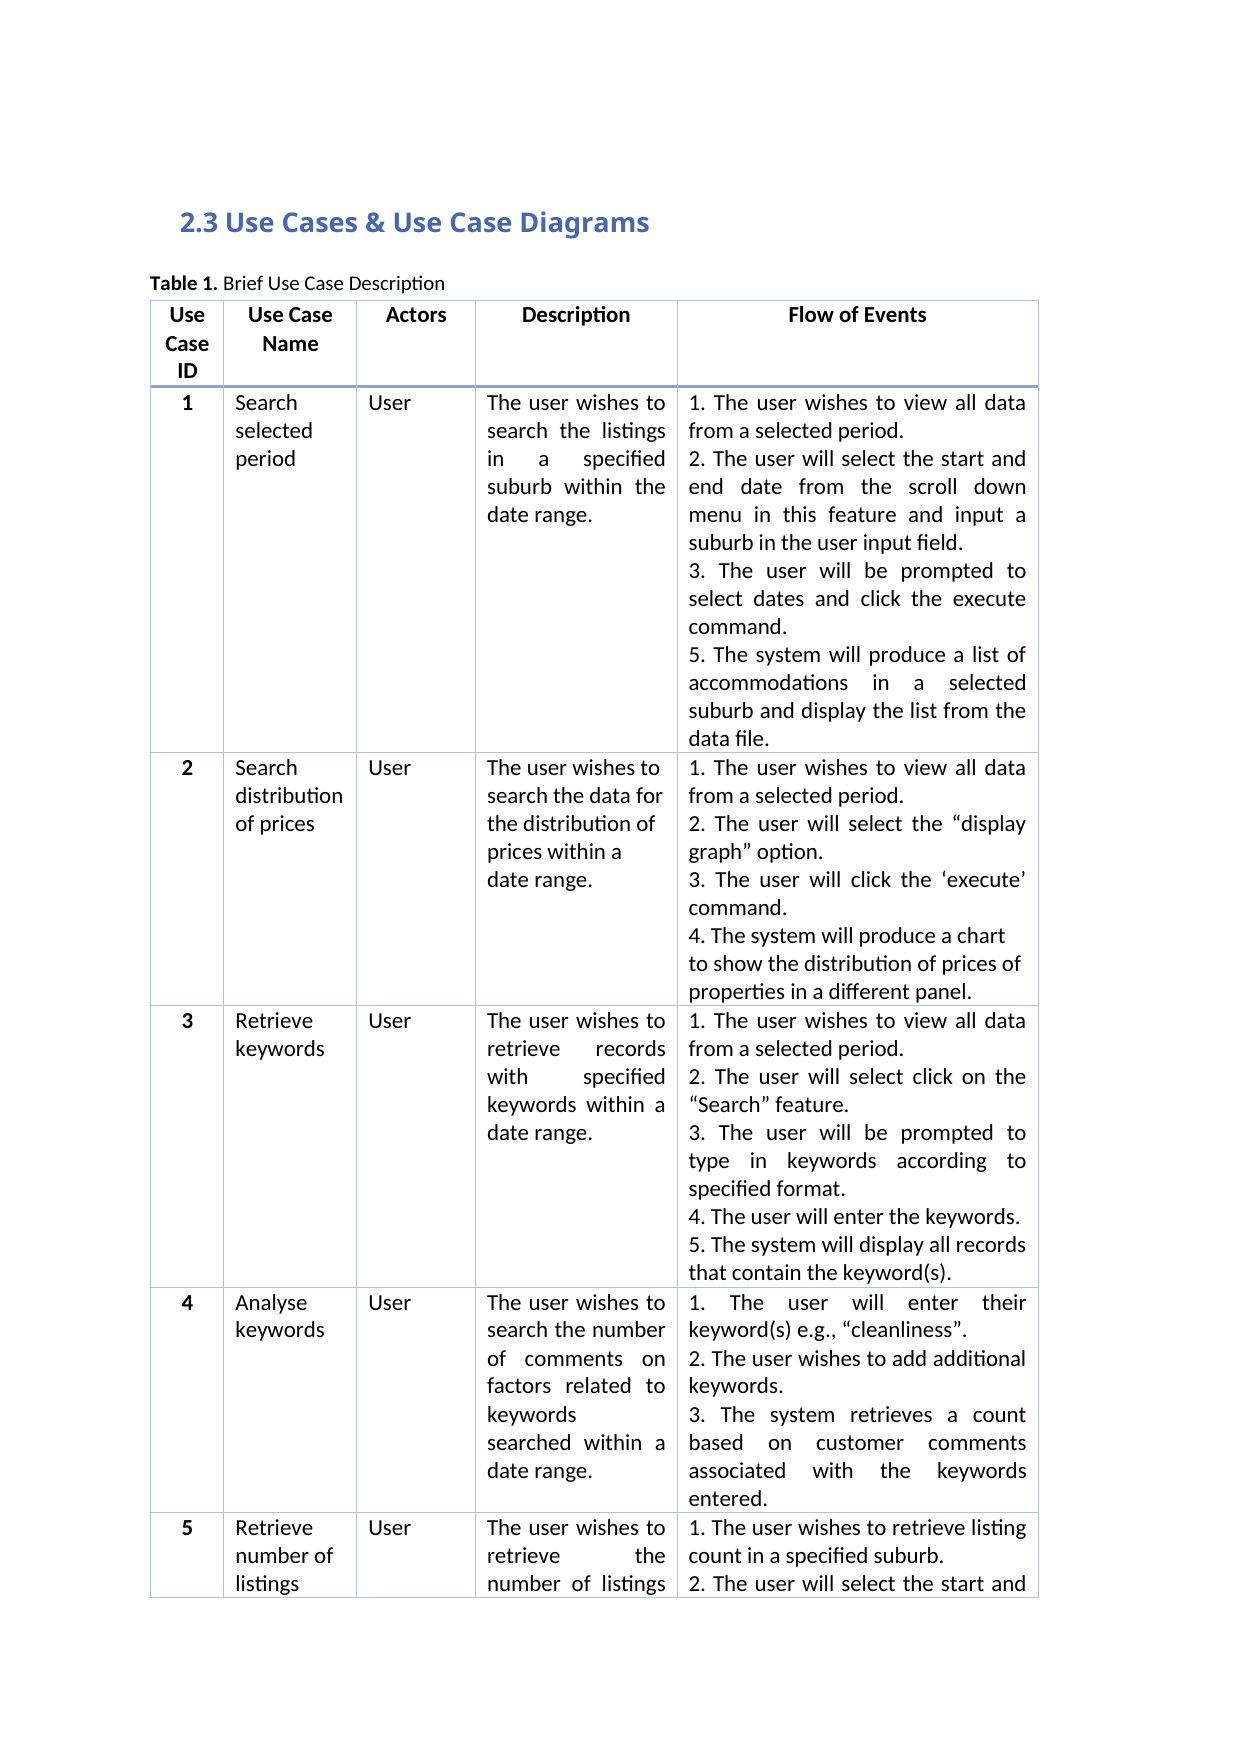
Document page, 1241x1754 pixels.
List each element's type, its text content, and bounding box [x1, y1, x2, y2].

table_cell 2 [151, 753, 223, 1005]
table_cell The user wishes to search the listings in a specified suburb within the date range. [476, 388, 677, 752]
table_cell 1. The user wishes to view all data from a selected period. 2. The user will select the “display graph” option. 3. The user will click the ‘execute’ command. 4. The system will produce a chart to show the distribution of prices of properties in a different panel. [678, 753, 1038, 1005]
table_cell 1. The user wishes to view all data from a selected period. 2. The user will select click on the “Search” feature. 3. The user will be prompted to type in keywords according to specified format. 4. The user will enter the keywords. 5. The system will display all records that contain the keyword(s). [678, 1006, 1038, 1287]
table_cell User [357, 753, 475, 1005]
text Table 1. Brief Use Case Description [150, 270, 1090, 296]
table_cell 3 [151, 1006, 223, 1287]
table_header Use Case Name [224, 301, 356, 385]
table_header Description [476, 301, 677, 385]
table_cell User [357, 1513, 475, 1597]
table_header Use Case ID [151, 301, 223, 385]
table_cell User [357, 1006, 475, 1287]
table_header Flow of Events [678, 301, 1038, 385]
table_cell The user wishes to search the number of comments on factors related to keywords searched within a date range. [476, 1288, 677, 1512]
table_cell 1. The user wishes to view all data from a selected period. 2. The user will select the start and end date from the scroll down menu in this feature and input a suburb in the user input field. 3. The user will be prompted to select dates and click the execute command. 5. The system will produce a list of accommodations in a selected suburb and display the list from the data file. [678, 388, 1038, 752]
table_cell 1 [151, 388, 223, 752]
table_cell Analyse keywords [224, 1288, 356, 1512]
table_cell Search distribution of prices [224, 753, 356, 1005]
table_cell User [357, 1288, 475, 1512]
table_cell Search selected period [224, 388, 356, 752]
table_cell 5 [151, 1513, 223, 1597]
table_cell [476, 1513, 677, 1597]
table_cell 1. The user will enter their keyword(s) e.g., “cleanliness”. 2. The user wishes to add additional keywords. 3. The system retrieves a count based on customer comments associated with the keywords entered. [678, 1288, 1038, 1512]
table_cell Retrieve keywords [224, 1006, 356, 1287]
table_cell User [357, 388, 475, 752]
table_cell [224, 1513, 356, 1597]
subtitle Use Cases & Use Case Diagrams [179, 203, 1090, 240]
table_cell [678, 1513, 1038, 1597]
table_cell The user wishes to retrieve records with specified keywords within a date range. [476, 1006, 677, 1287]
table_cell The user wishes to search the data for the distribution of prices within a date range. [476, 753, 677, 1005]
table_cell 4 [151, 1288, 223, 1512]
table_header Actors [357, 301, 475, 385]
